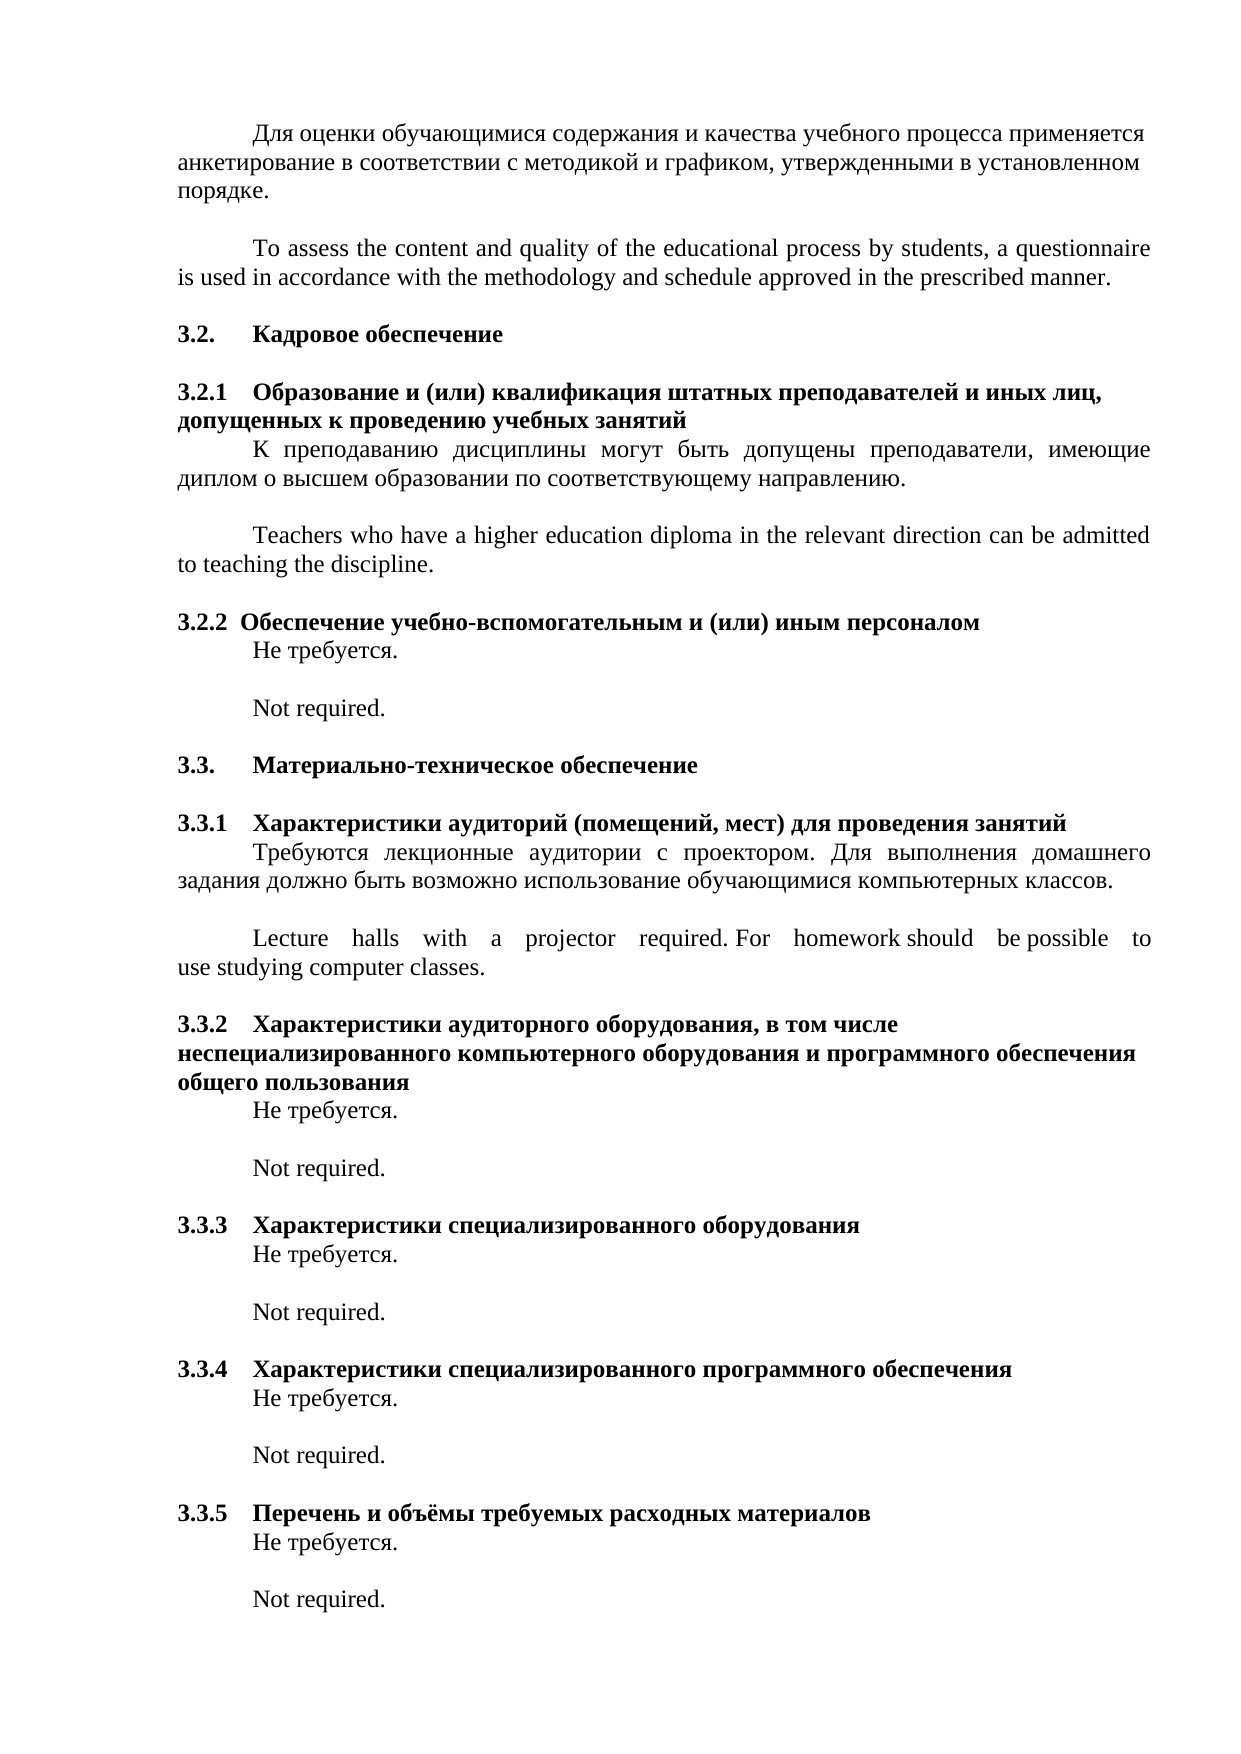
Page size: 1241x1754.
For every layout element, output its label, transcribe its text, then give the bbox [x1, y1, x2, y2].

text Не требуется. [177, 1527, 1152, 1556]
text 3.3.4 Характеристики специализированного программного обеспечения [177, 1354, 1152, 1383]
text 3.3.5 Перечень и объёмы требуемых расходных материалов [177, 1498, 1152, 1527]
text Not required. [177, 1153, 1152, 1182]
text Требуются лекционные аудитории с проектором. Для выполнения домашнего задания должно быть возможно использование обучающимися компьютерных классов. [177, 837, 1152, 894]
text To assess the content and quality of the educational process by students, a questionnaire is used in accordance with the methodology and schedule approved in the prescribed manner. [177, 233, 1152, 291]
text 3.2.2 Обеспечение учебно-вспомогательным и (или) иным персоналом [177, 607, 1152, 636]
text Not required. [177, 1441, 1152, 1469]
text Не требуется. [177, 1383, 1152, 1412]
text Not required. [177, 693, 1152, 722]
text Teachers who have a higher education diploma in the relevant direction can be admitted to teaching the discipline. [177, 521, 1152, 578]
text 3.3. Материально-техническое обеспечение [177, 751, 1152, 779]
text К преподаванию дисциплины могут быть допущены преподаватели, имеющие диплом о высшем образовании по соответствующему направлению. [177, 434, 1152, 492]
text Не требуется. [177, 636, 1152, 664]
text Для оценки обучающимися содержания и качества учебного процесса применяется анкетирование в соответствии с методикой и графиком, утвержденными в установленном порядке. [177, 118, 1152, 204]
text 3.2. Кадровое обеспечение [177, 319, 1152, 348]
text 3.3.2 Характеристики аудиторного оборудования, в том числе неспециализированного компьютерного оборудования и программного обеспечения общего пользования [177, 1009, 1152, 1096]
text 3.2.1 Образование и (или) квалификация штатных преподавателей и иных лиц, допущенных к проведению учебных занятий [177, 377, 1152, 434]
text 3.3.1 Характеристики аудиторий (помещений, мест) для проведения занятий [177, 808, 1152, 837]
text Не требуется. [177, 1096, 1152, 1124]
text Not required. [177, 1297, 1152, 1326]
text Lecture halls with a projector required. For homework should be possible to use studying computer classes. [177, 923, 1152, 981]
text Не требуется. [177, 1239, 1152, 1268]
text 3.3.3 Характеристики специализированного оборудования [177, 1211, 1152, 1239]
text Not required. [177, 1584, 1152, 1613]
